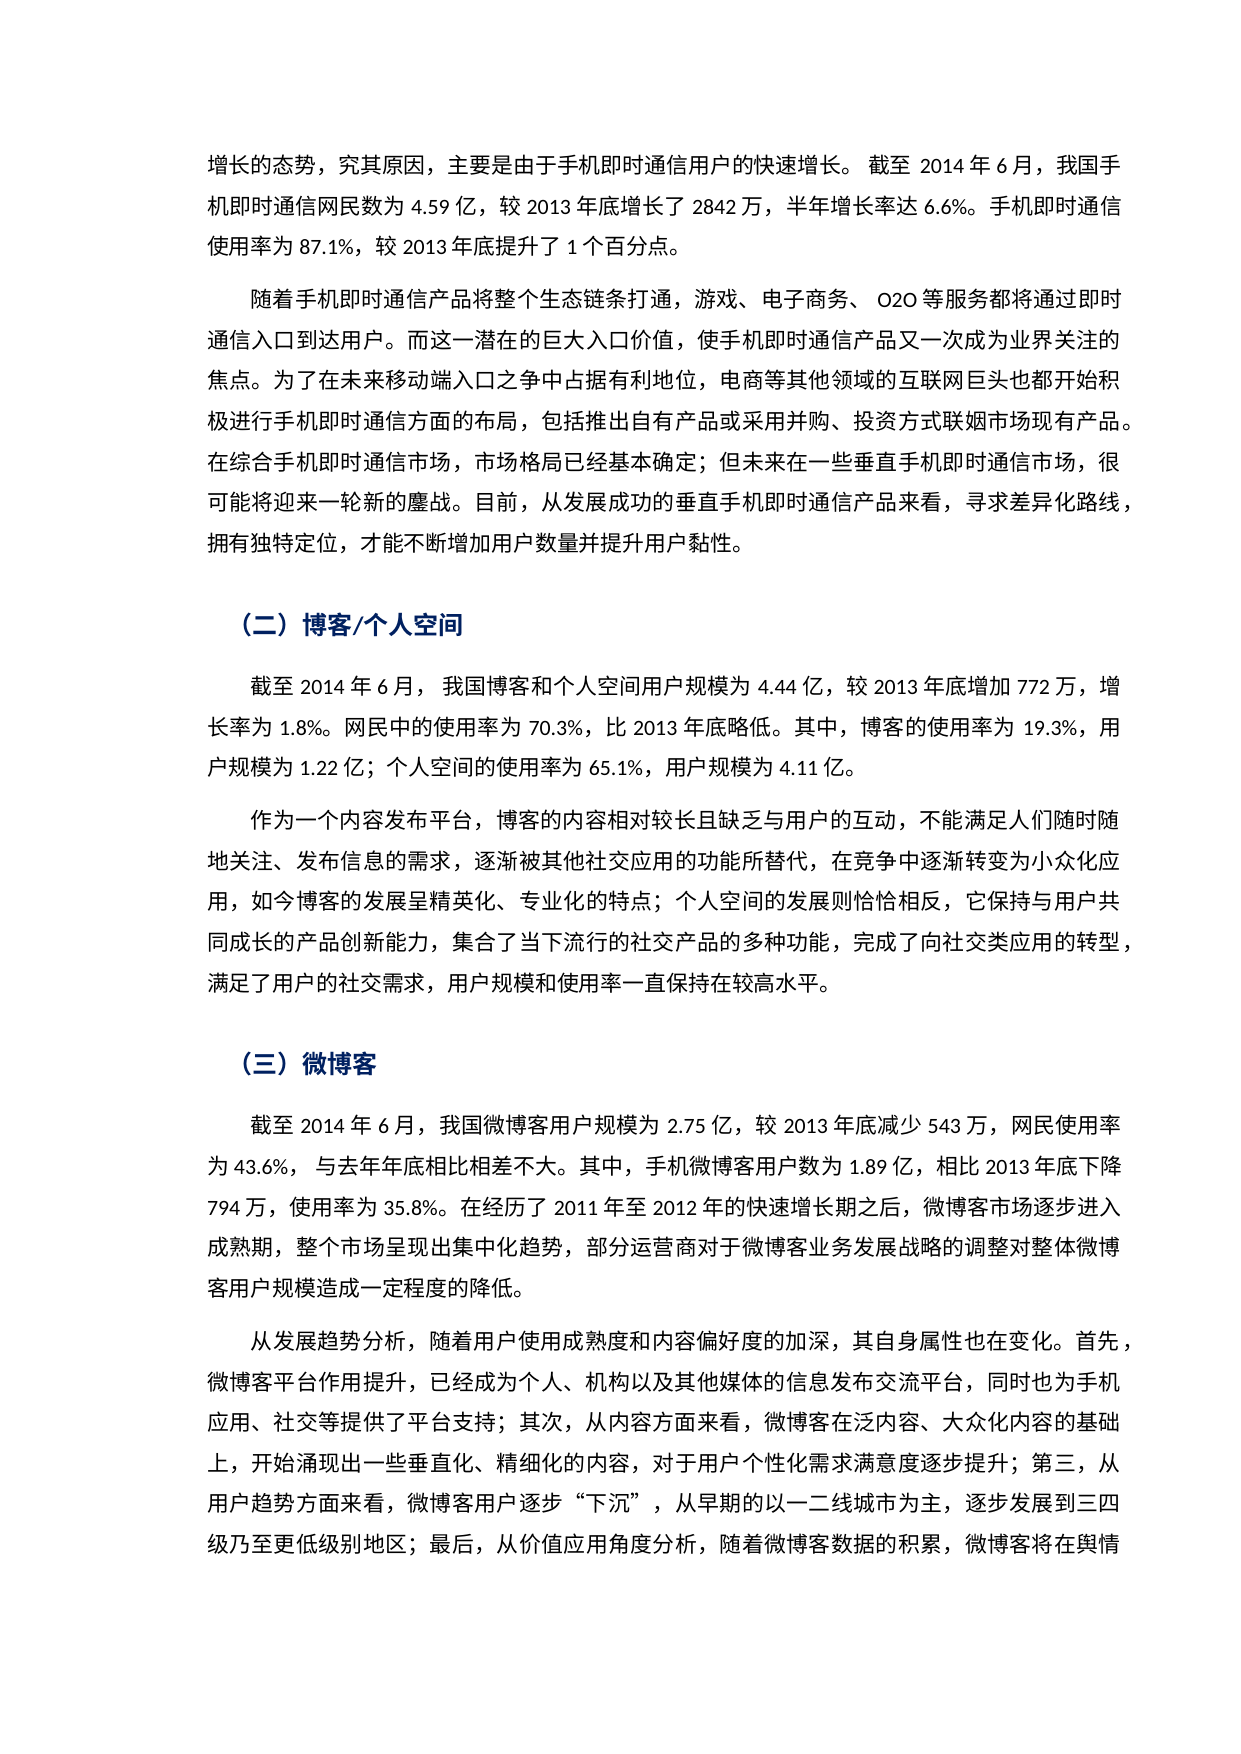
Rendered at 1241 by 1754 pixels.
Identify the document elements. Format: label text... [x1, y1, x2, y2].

subtitle （三）微博客 [207, 1031, 1122, 1096]
text 截至 2014 年 6 月，我国微博客用户规模为 2.75 亿，较 2013 年底减少 543 万，网民使用率为 43.6%， 与去年年底相比相差不大。其中，手机微博客用户数为 1.89 亿，相比 2013年底下降 794 万，使用率为 35.8%。在经历了 2011 年至 2012 年的快速增长期之后，微博客市场逐步进入成熟期，整个市场呈现出集中化趋势，部分运营商对于微博客业务发展战略的调整对整体微博客用户规模造成一定程度的降低。 [207, 1108, 1122, 1303]
text 作为一个内容发布平台，博客的内容相对较长且缺乏与用户的互动，不能满足人们随时随地关注、发布信息的需求，逐渐被其他社交应用的功能所替代，在竞争中逐渐转变为小众化应用，如今博客的发展呈精英化、专业化的特点；个人空间的发展则恰恰相反，它保持与用户共同成长的产品创新能力，集合了当下流行的社交产品的多种功能，完成了向社交类应用的转型，满足了用户的社交需求，用户规模和使用率一直保持在较高水平。 [207, 803, 1122, 998]
text 随着手机即时通信产品将整个生态链条打通，游戏、电子商务、 O2O 等服务都将通过即时通信入口到达用户。而这一潜在的巨大入口价值，使手机即时通信产品又一次成为业界关注的焦点。为了在未来移动端入口之争中占据有利地位，电商等其他领域的互联网巨头也都开始积极进行手机即时通信方面的布局，包括推出自有产品或采用并购、投资方式联姻市场现有产品。在综合手机即时通信市场，市场格局已经基本确定；但未来在一些垂直手机即时通信市场，很可能将迎来一轮新的鏖战。目前，从发展成功的垂直手机即时通信产品来看，寻求差异化路线，拥有独特定位，才能不断增加用户数量并提升用户黏性。 [207, 282, 1122, 558]
text 截至 2014 年 6 月， 我国博客和个人空间用户规模为 4.44 亿，较 2013 年底增加 772 万，增长率为 1.8%。网民中的使用率为 70.3%，比 2013 年底略低。其中，博客的使用率为 19.3%，用户规模为 1.22 亿；个人空间的使用率为 65.1%，用户规模为 4.11 亿。 [207, 668, 1122, 782]
subtitle （二）博客/个人空间 [207, 591, 1122, 656]
